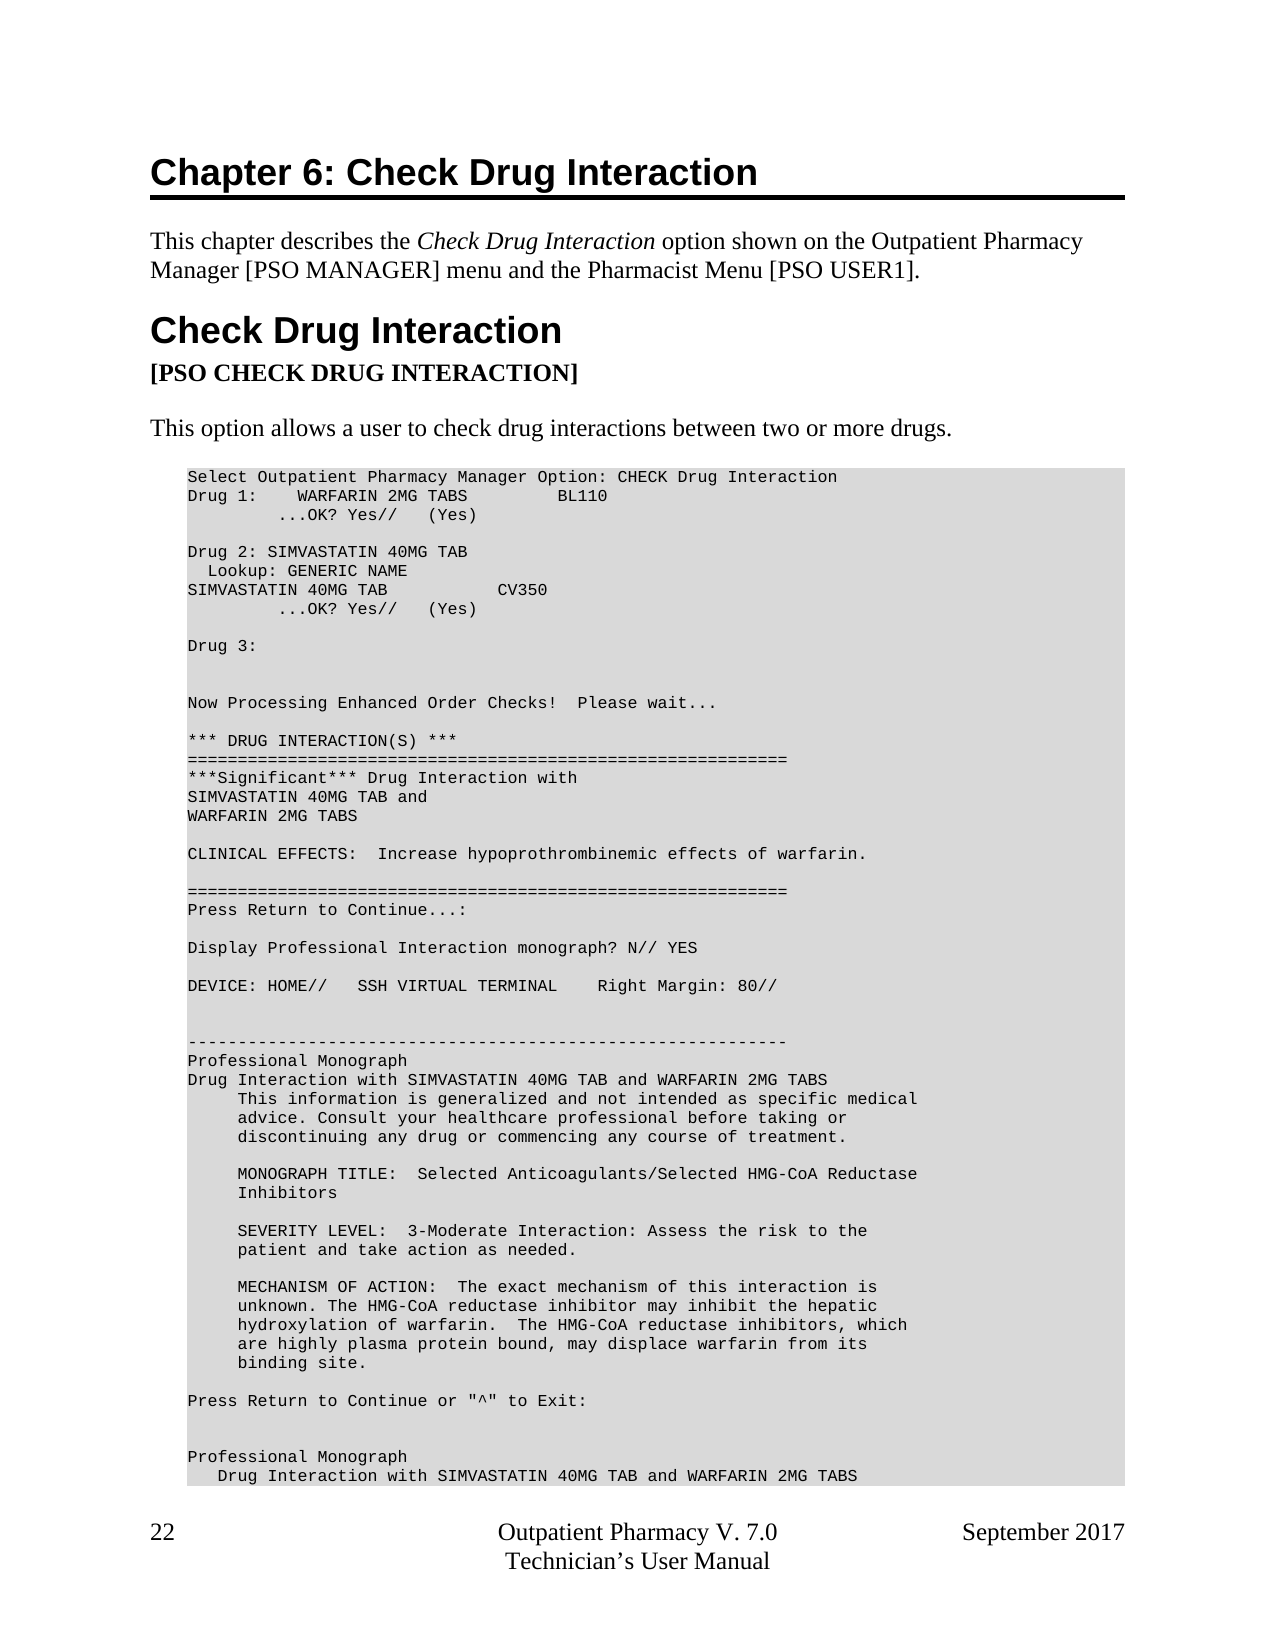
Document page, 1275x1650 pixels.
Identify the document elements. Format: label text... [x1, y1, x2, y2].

text Lookup: GENERIC NAME [187, 563, 1125, 581]
text advice. Consult your healthcare professional before taking or [187, 1109, 1125, 1128]
subtitle Check Drug Interaction [150, 309, 1125, 352]
text ***Significant*** Drug Interaction with [187, 770, 1125, 789]
text Display Professional Interaction monograph? N// YES [187, 940, 1125, 958]
text DEVICE: HOME// SSH VIRTUAL TERMINAL Right Margin: 80// [187, 977, 1125, 996]
text Drug Interaction with SIMVASTATIN 40MG TAB and WARFARIN 2MG TABS [187, 1468, 1125, 1486]
text Drug 2: SIMVASTATIN 40MG TAB [187, 544, 1125, 563]
text ------------------------------------------------------------ [187, 1034, 1125, 1053]
text This chapter describes the Check Drug Interaction option shown on the Outpatient Pharmacy Manager [PSO MANAGER] menu and the Pharmacist Menu [PSO USER1]. [150, 226, 1125, 284]
text MONOGRAPH TITLE: Selected Anticoagulants/Selected HMG-CoA Reductase [187, 1166, 1125, 1185]
text unknown. The HMG-CoA reductase inhibitor may inhibit the hepatic [187, 1298, 1125, 1317]
text WARFARIN 2MG TABS [187, 808, 1125, 827]
text ...OK? Yes// (Yes) [187, 600, 1125, 619]
text CLINICAL EFFECTS: Increase hypoprothrombinemic effects of warfarin. [187, 845, 1125, 864]
text Inhibitors [187, 1185, 1125, 1204]
text binding site. [187, 1354, 1125, 1373]
text Select Outpatient Pharmacy Manager Option: CHECK Drug Interaction [187, 468, 1125, 487]
text ...OK? Yes// (Yes) [187, 506, 1125, 525]
text Drug Interaction with SIMVASTATIN 40MG TAB and WARFARIN 2MG TABS [187, 1072, 1125, 1091]
text Drug 3: [187, 638, 1125, 657]
text are highly plasma protein bound, may displace warfarin from its [187, 1336, 1125, 1354]
text Now Processing Enhanced Order Checks! Please wait... [187, 694, 1125, 713]
text Drug 1: WARFARIN 2MG TABS BL110 [187, 487, 1125, 506]
text SEVERITY LEVEL: 3-Moderate Interaction: Assess the risk to the [187, 1222, 1125, 1241]
text [PSO CHECK DRUG INTERACTION] [150, 358, 1125, 387]
text SIMVASTATIN 40MG TAB and [187, 789, 1125, 808]
text Professional Monograph [187, 1053, 1125, 1072]
text hydroxylation of warfarin. The HMG-CoA reductase inhibitors, which [187, 1317, 1125, 1336]
text SIMVASTATIN 40MG TAB CV350 [187, 581, 1125, 600]
text patient and take action as needed. [187, 1241, 1125, 1260]
text discontinuing any drug or commencing any course of treatment. [187, 1128, 1125, 1147]
text Press Return to Continue...: [187, 902, 1125, 921]
text Press Return to Continue or "^" to Exit: [187, 1392, 1125, 1411]
text Professional Monograph [187, 1449, 1125, 1468]
text ============================================================ [187, 751, 1125, 770]
text *** DRUG INTERACTION(S) *** [187, 732, 1125, 751]
text This information is generalized and not intended as specific medical [187, 1091, 1125, 1109]
text MECHANISM OF ACTION: The exact mechanism of this interaction is [187, 1279, 1125, 1298]
text ============================================================ [187, 883, 1125, 902]
text This option allows a user to check drug interactions between two or more drugs. [150, 413, 1125, 442]
